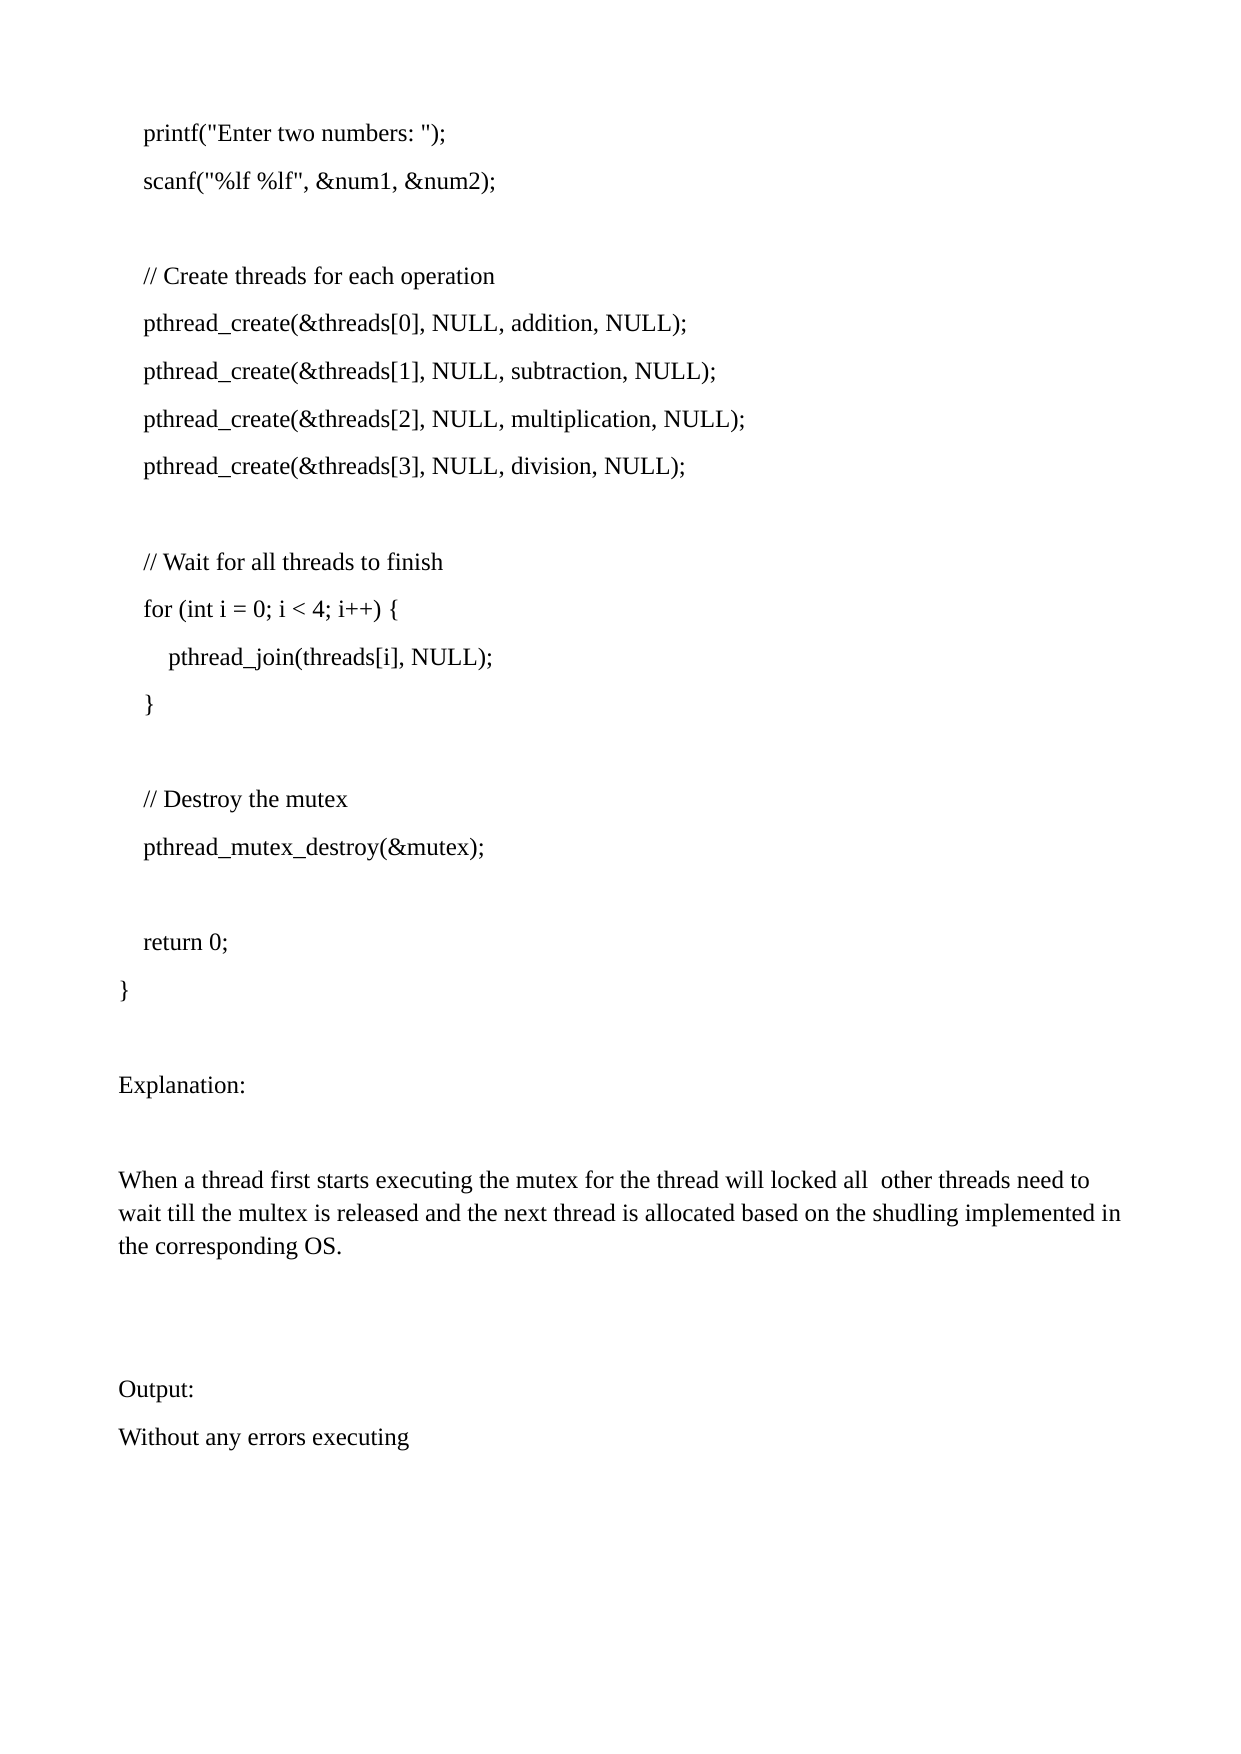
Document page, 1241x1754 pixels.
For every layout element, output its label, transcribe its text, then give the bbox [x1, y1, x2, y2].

text for (int i = 0; i < 4; i++) { [118, 594, 1122, 623]
text // Wait for all threads to finish [118, 547, 1122, 575]
text pthread_join(threads[i], NULL); [118, 642, 1122, 671]
text Output: [118, 1374, 1122, 1403]
text // Destroy the mutex [118, 784, 1122, 813]
text } [118, 689, 1122, 718]
text pthread_create(&threads[0], NULL, addition, NULL); [118, 308, 1122, 337]
text pthread_create(&threads[1], NULL, subtraction, NULL); [118, 356, 1122, 385]
text When a thread first starts executing the mutex for the thread will locked all other threads need to wait till the multex is released and the next thread is allocated based on the shudling implemented in the corresponding OS. [118, 1165, 1122, 1260]
text Explanation: [118, 1070, 1122, 1099]
text return 0; [118, 927, 1122, 956]
text // Create threads for each operation [118, 261, 1122, 290]
text printf("Enter two numbers: "); [118, 118, 1122, 147]
text pthread_create(&threads[2], NULL, multiplication, NULL); [118, 404, 1122, 432]
text pthread_mutex_destroy(&mutex); [118, 832, 1122, 861]
text scanf("%lf %lf", &num1, &num2); [118, 166, 1122, 194]
text pthread_create(&threads[3], NULL, division, NULL); [118, 451, 1122, 480]
text } [118, 975, 1122, 1004]
text Without any errors executing [118, 1422, 1122, 1451]
